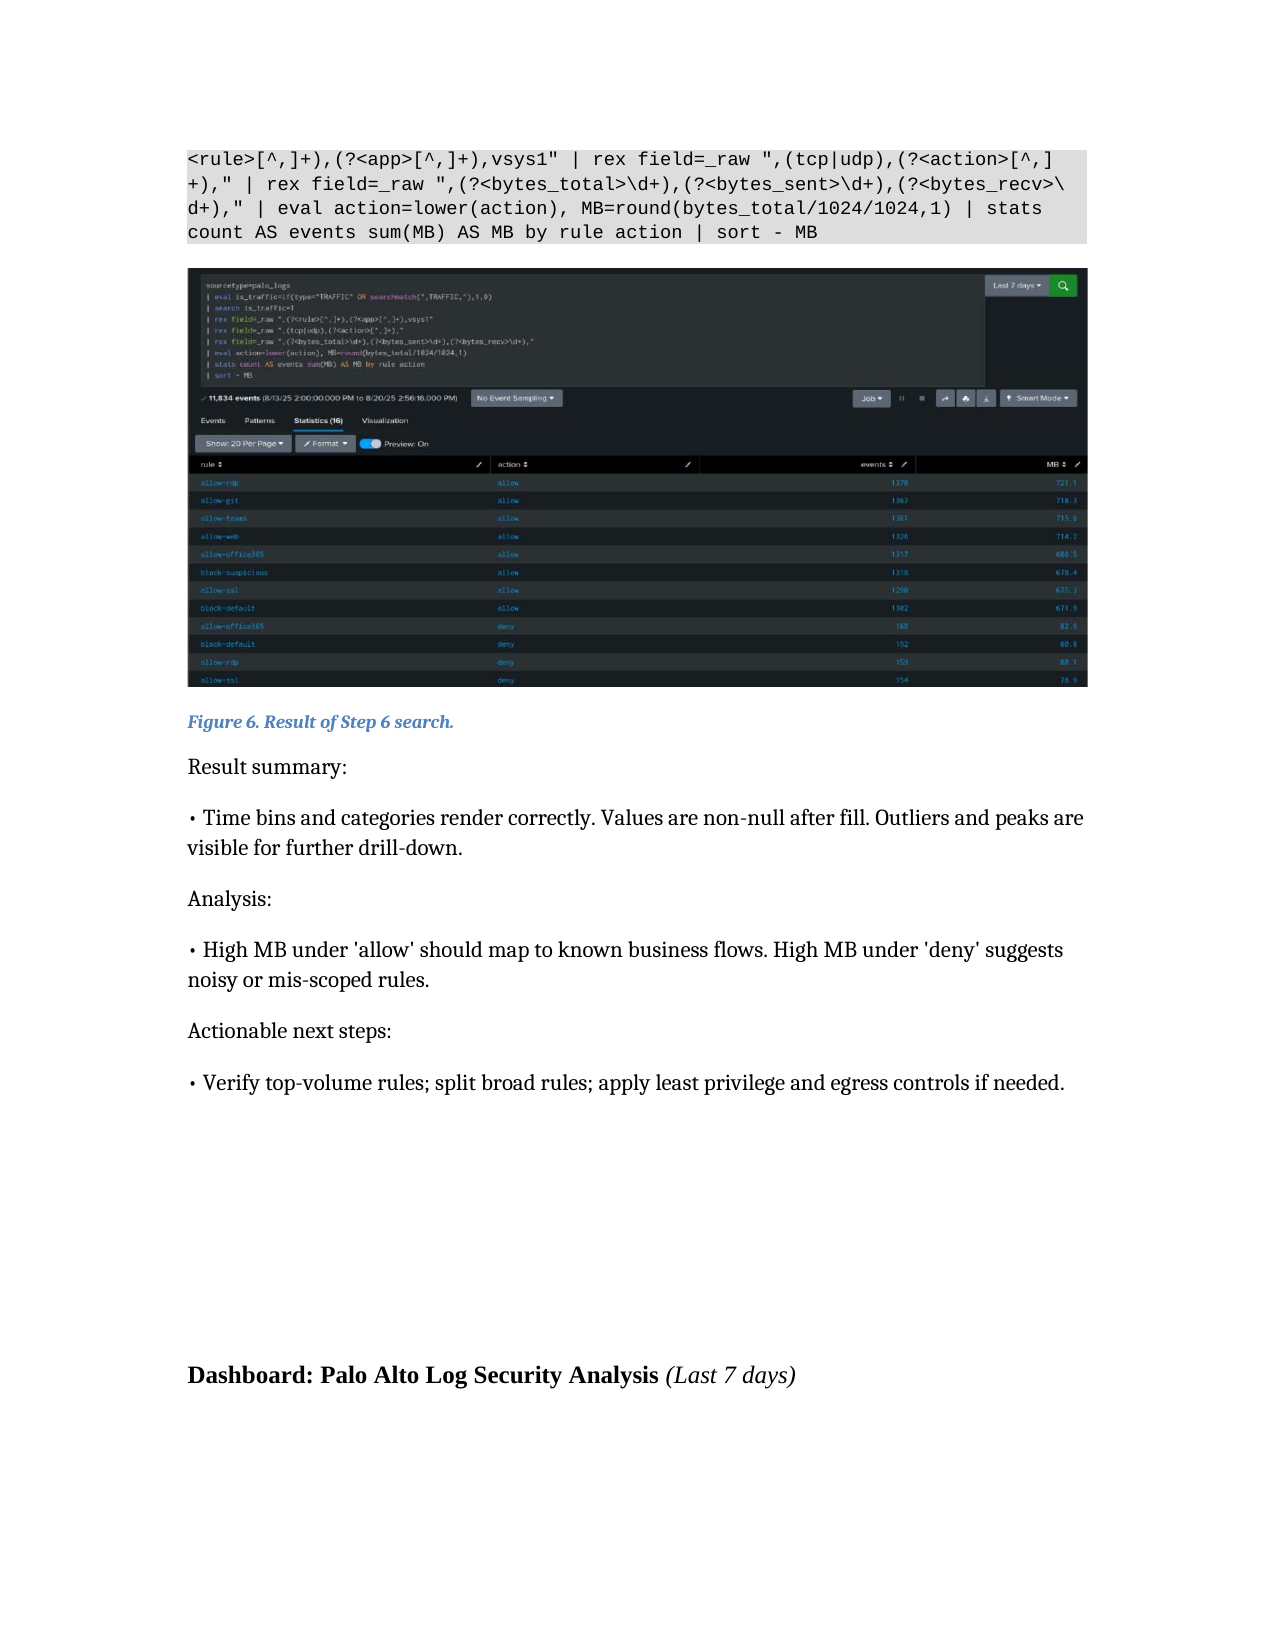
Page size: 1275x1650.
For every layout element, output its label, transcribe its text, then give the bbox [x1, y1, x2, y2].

picture [187, 268, 1088, 687]
text Dashboard: Palo Alto Log Security Analysis (Last 7 days) [187, 1360, 1087, 1389]
text • Time bins and categories render correctly. Values are non-null after fill. Outliers and peaks are visible for further drill-down. [187, 805, 1087, 861]
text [187, 150, 1087, 244]
text Analysis: [187, 886, 1087, 912]
text Result summary: [187, 754, 1087, 780]
text Actionable next steps: [187, 1018, 1087, 1045]
text • Verify top-volume rules; split broad rules; apply least privilege and egress controls if needed. [187, 1069, 1087, 1096]
text • High MB under 'allow' should map to known business flows. High MB under 'deny' suggests noisy or mis-scoped rules. [187, 937, 1087, 994]
text Figure 6. Result of Step 6 search. [187, 711, 1087, 733]
